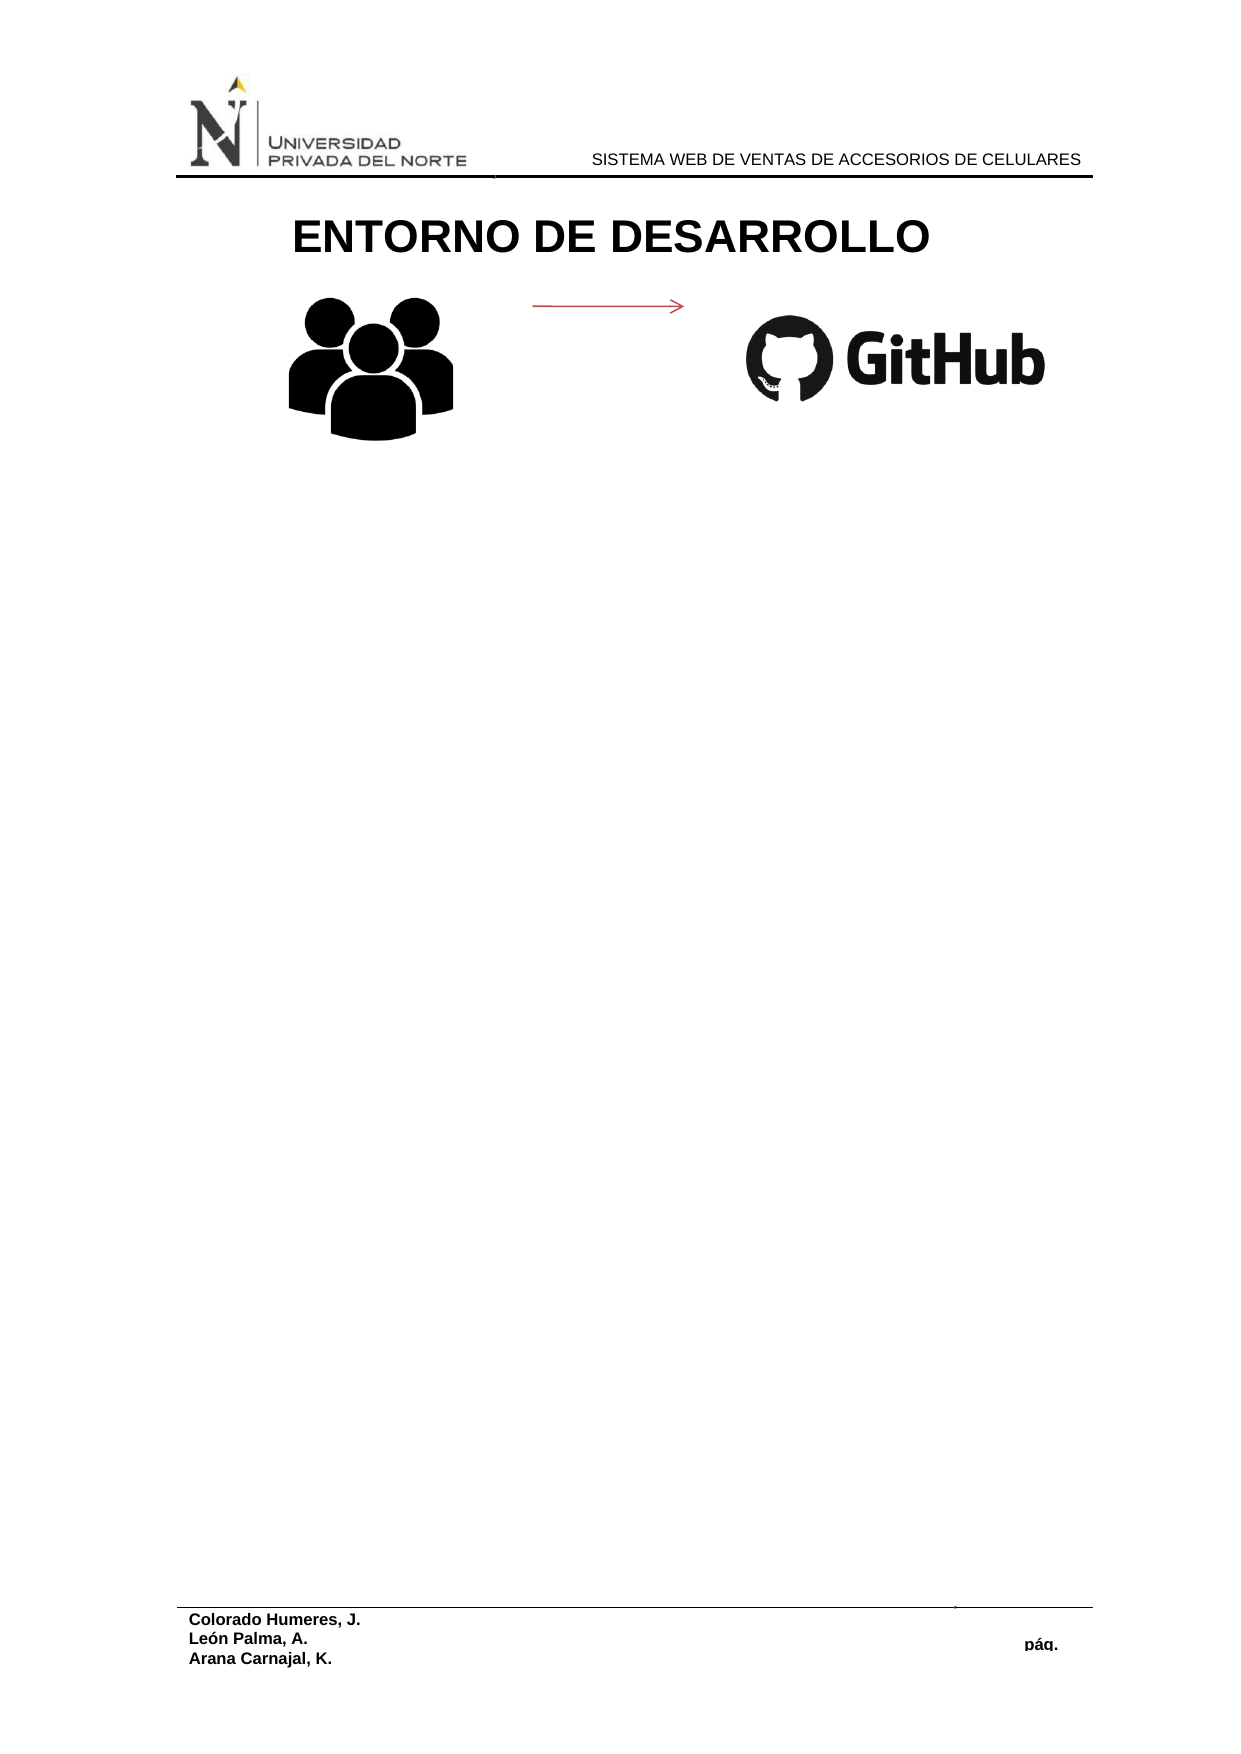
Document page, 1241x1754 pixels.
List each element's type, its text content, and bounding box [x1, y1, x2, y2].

picture [188, 73, 468, 169]
picture [287, 290, 453, 444]
text ENTORNO DE DESARROLLO [132, 209, 1091, 262]
picture [737, 306, 1057, 407]
